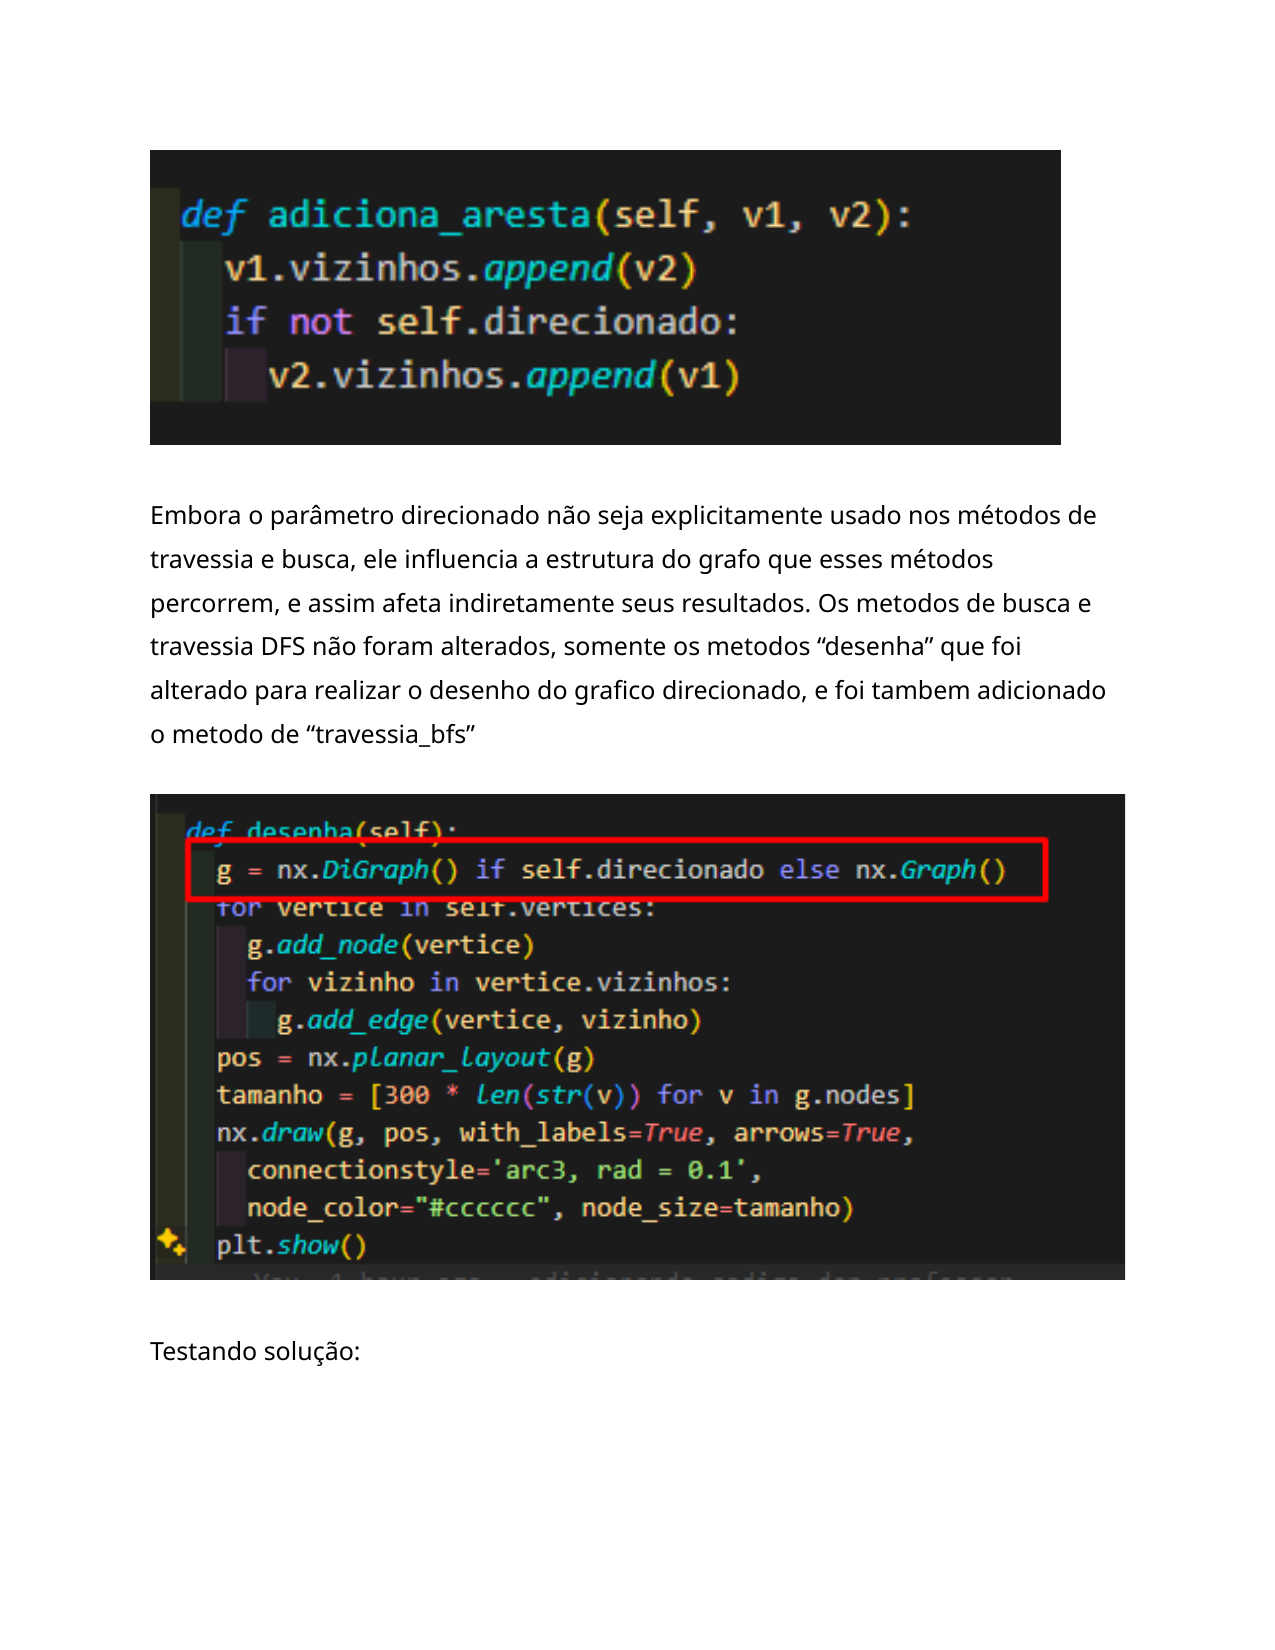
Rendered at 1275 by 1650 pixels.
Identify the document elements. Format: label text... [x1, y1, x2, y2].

text Testando solução: [150, 1324, 1125, 1367]
picture [150, 794, 1125, 1280]
text Embora o parâmetro direcionado não seja explicitamente usado nos métodos de travessia e busca, ele influencia a estrutura do grafo que esses métodos percorrem, e assim afeta indiretamente seus resultados. Os metodos de busca e travessia DFS não foram alterados, somente os metodos “desenha” que foi alterado para realizar o desenho do grafico direcionado, e foi tambem adicionado o metodo de “travessia_bfs” [150, 488, 1125, 751]
picture [150, 150, 1061, 445]
